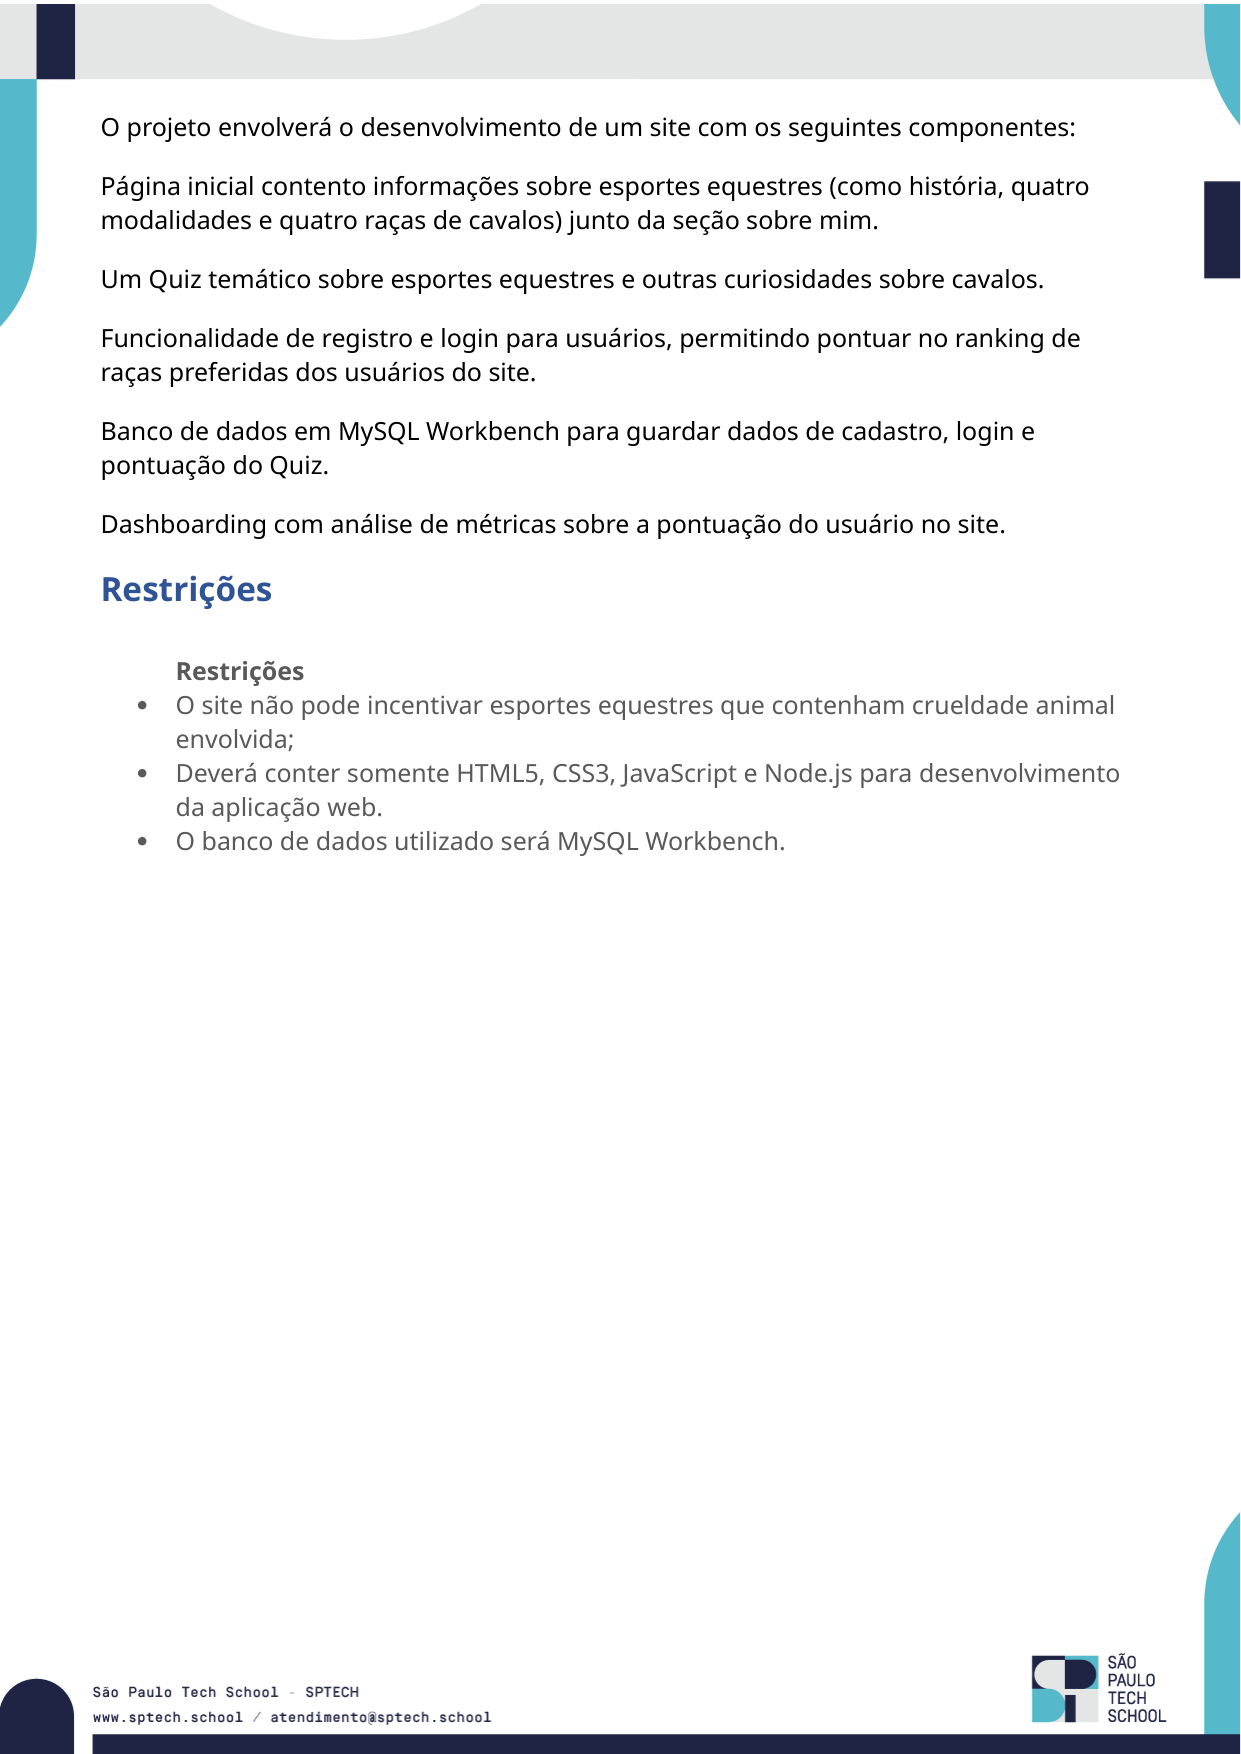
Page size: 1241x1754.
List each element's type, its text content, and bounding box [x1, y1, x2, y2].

list Restrições [175, 654, 1140, 688]
subtitle Um Quiz temático sobre esportes equestres e outras curiosidades sobre cavalos. [100, 261, 1140, 296]
subtitle Restrições [100, 566, 1140, 611]
subtitle Banco de dados em MySQL Workbench para guardar dados de cadastro, login e pontuação do Quiz. [100, 414, 1140, 482]
subtitle Funcionalidade de registro e login para usuários, permitindo pontuar no ranking de raças preferidas dos usuários do site. [100, 321, 1140, 389]
subtitle Dashboarding com análise de métricas sobre a pontuação do usuário no site. [100, 507, 1140, 541]
picture [0, 4, 1241, 1754]
list O banco de dados utilizado será MySQL Workbench. [138, 824, 1140, 858]
subtitle Página inicial contento informações sobre esportes equestres (como história, quatro modalidades e quatro raças de cavalos) junto da seção sobre mim. [100, 168, 1140, 236]
list Deverá conter somente HTML5, CSS3, JavaScript e Node.js para desenvolvimento da aplicação web. [138, 756, 1140, 824]
subtitle O projeto envolverá o desenvolvimento de um site com os seguintes componentes: [100, 109, 1140, 143]
list O site não pode incentivar esportes equestres que contenham crueldade animal envolvida; [138, 688, 1140, 756]
